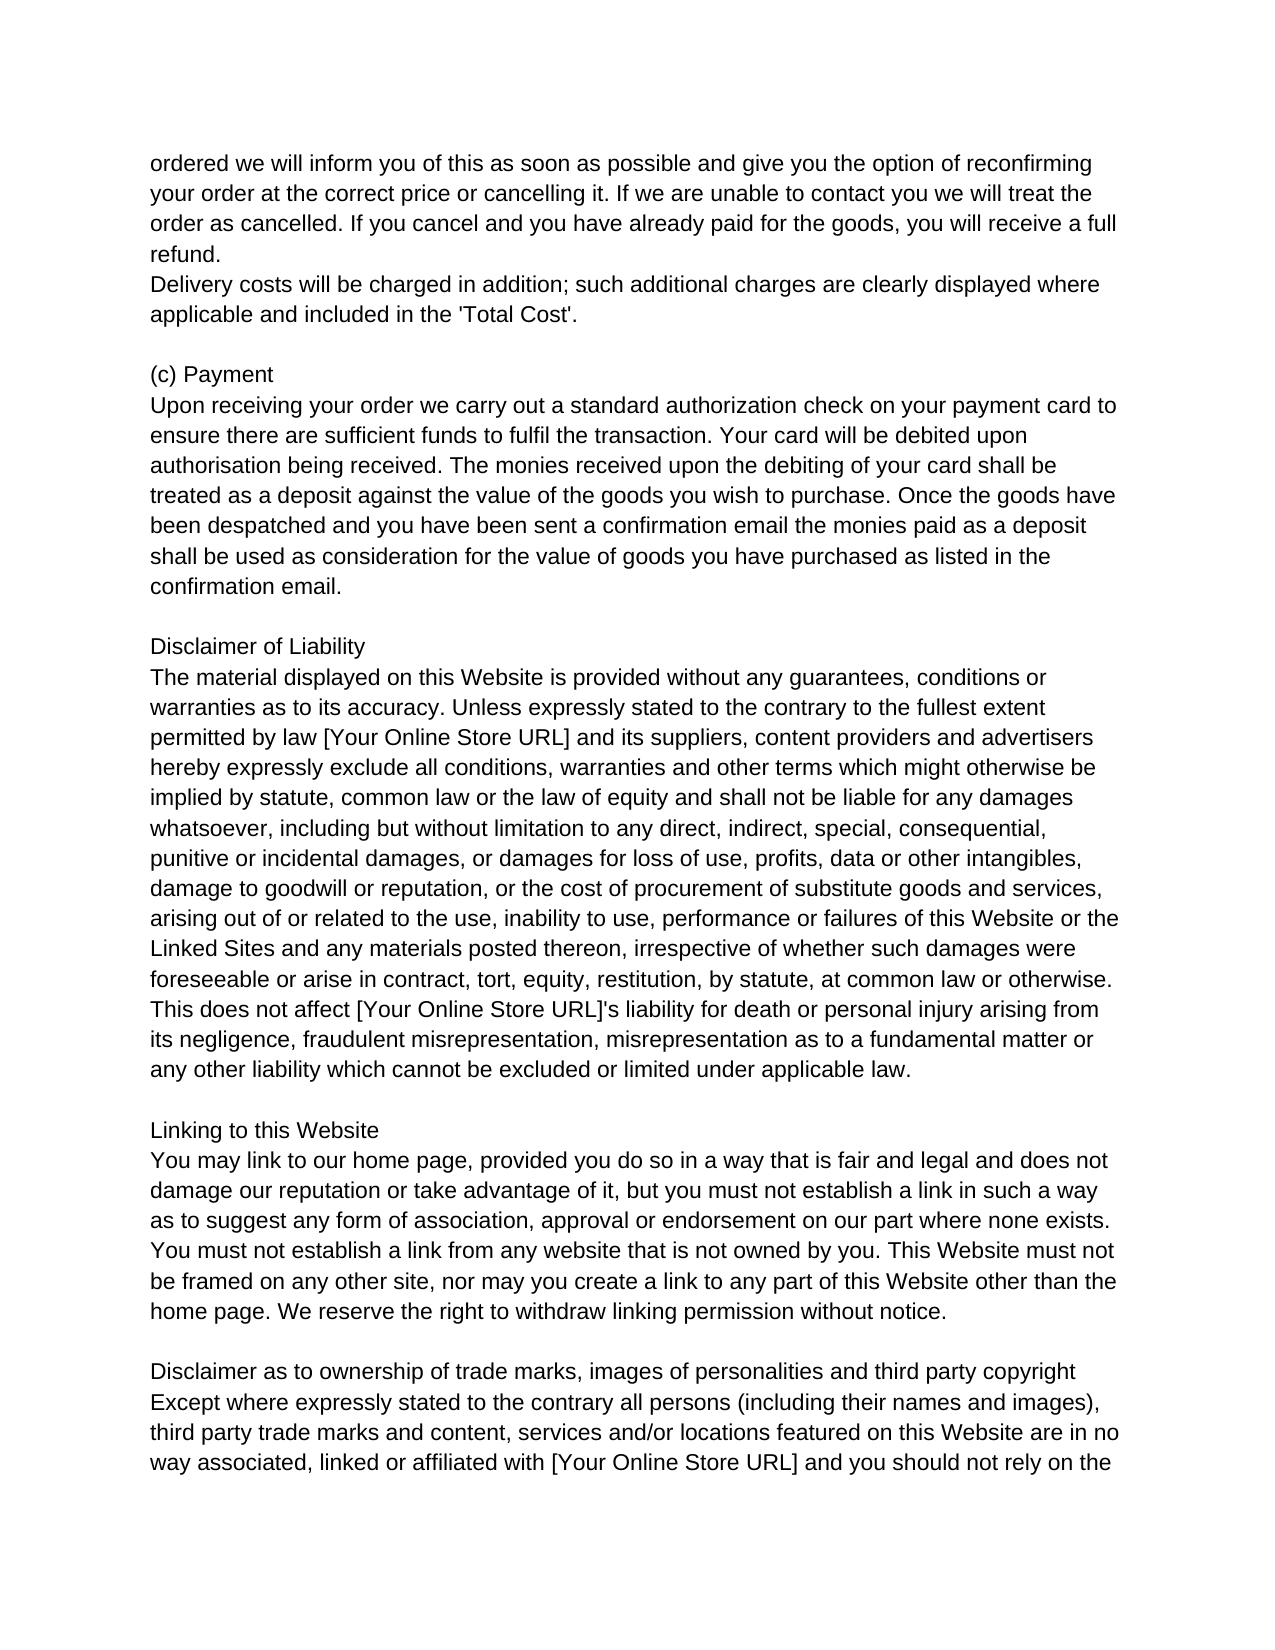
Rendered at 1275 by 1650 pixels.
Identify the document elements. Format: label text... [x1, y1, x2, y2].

text Upon receiving your order we carry out a standard authorization check on your payment card to ensure there are sufficient funds to fulfil the transaction. Your card will be debited upon authorisation being received. The monies received upon the debiting of your card shall be treated as a deposit against the value of the goods you wish to purchase. Once the goods have been despatched and you have been sent a confirmation email the monies paid as a deposit shall be used as consideration for the value of goods you have purchased as listed in the confirmation email. [150, 392, 1125, 599]
text Disclaimer of Liability [150, 633, 1125, 660]
text Delivery costs will be charged in addition; such additional charges are clearly displayed where applicable and included in the 'Total Cost'. [150, 271, 1125, 327]
text Linking to this Website [150, 1117, 1125, 1143]
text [150, 150, 1125, 267]
text You may link to our home page, provided you do so in a way that is fair and legal and does not damage our reputation or take advantage of it, but you must not establish a link in such a way as to suggest any form of association, approval or endorsement on our part where none exists. You must not establish a link from any website that is not owned by you. This Website must not be framed on any other site, nor may you create a link to any part of this Website other than the home page. We reserve the right to withdraw linking permission without notice. [150, 1147, 1125, 1324]
text Disclaimer as to ownership of trade marks, images of personalities and third party copyright [150, 1358, 1125, 1385]
text The material displayed on this Website is provided without any guarantees, conditions or warranties as to its accuracy. Unless expressly stated to the contrary to the fullest extent permitted by law [Your Online Store URL] and its suppliers, content providers and advertisers hereby expressly exclude all conditions, warranties and other terms which might otherwise be implied by statute, common law or the law of equity and shall not be liable for any damages whatsoever, including but without limitation to any direct, indirect, special, consequential, punitive or incidental damages, or damages for loss of use, profits, data or other intangibles, damage to goodwill or reputation, or the cost of procurement of substitute goods and services, arising out of or related to the use, inability to use, performance or failures of this Website or the Linked Sites and any materials posted thereon, irrespective of whether such damages were foreseeable or arise in contract, tort, equity, restitution, by statute, at common law or otherwise. This does not affect [Your Online Store URL]'s liability for death or personal injury arising from its negligence, fraudulent misrepresentation, misrepresentation as to a fundamental matter or any other liability which cannot be excluded or limited under applicable law. [150, 663, 1125, 1083]
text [150, 1388, 1125, 1475]
text (c) Payment [150, 361, 1125, 388]
